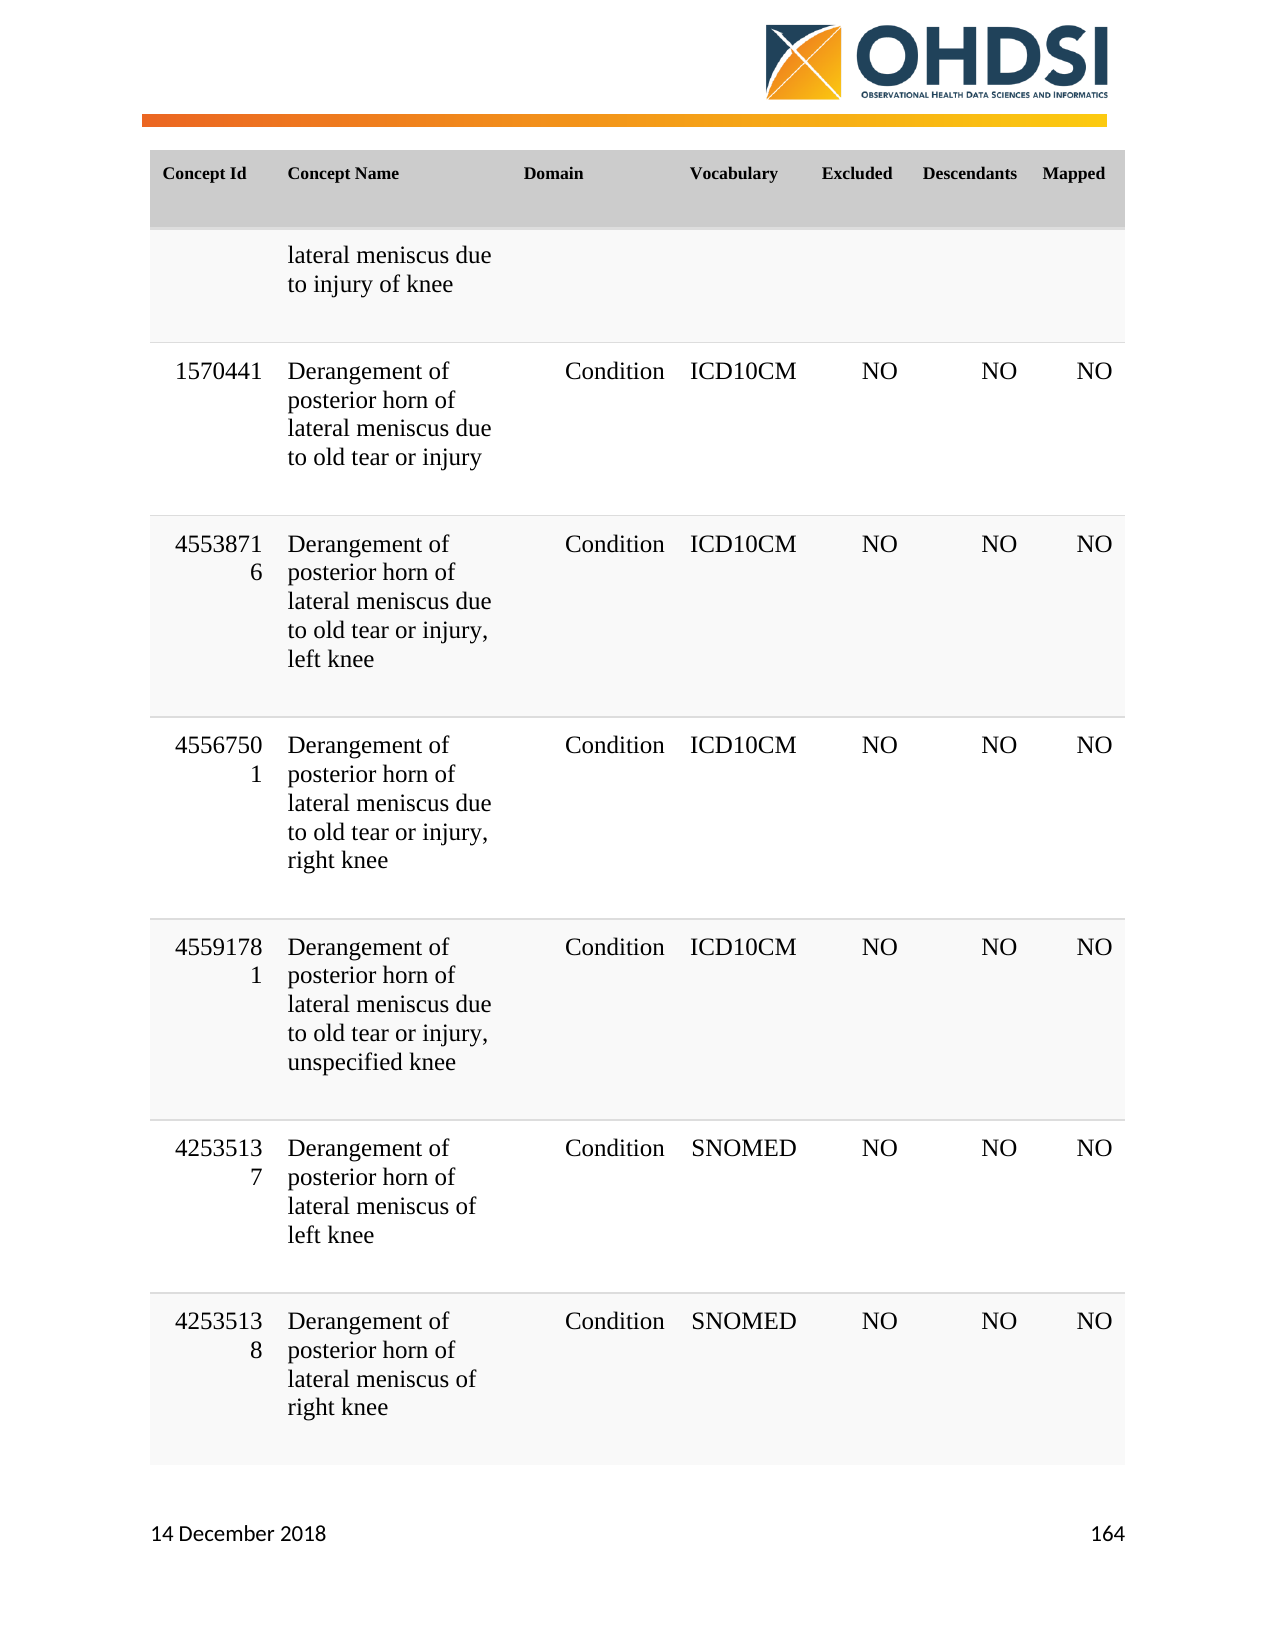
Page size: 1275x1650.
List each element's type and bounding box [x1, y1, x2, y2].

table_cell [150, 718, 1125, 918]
picture [748, 11, 1125, 114]
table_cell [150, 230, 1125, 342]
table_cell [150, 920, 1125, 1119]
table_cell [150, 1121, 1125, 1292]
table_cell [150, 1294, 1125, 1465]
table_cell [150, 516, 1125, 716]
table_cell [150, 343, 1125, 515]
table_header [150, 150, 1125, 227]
